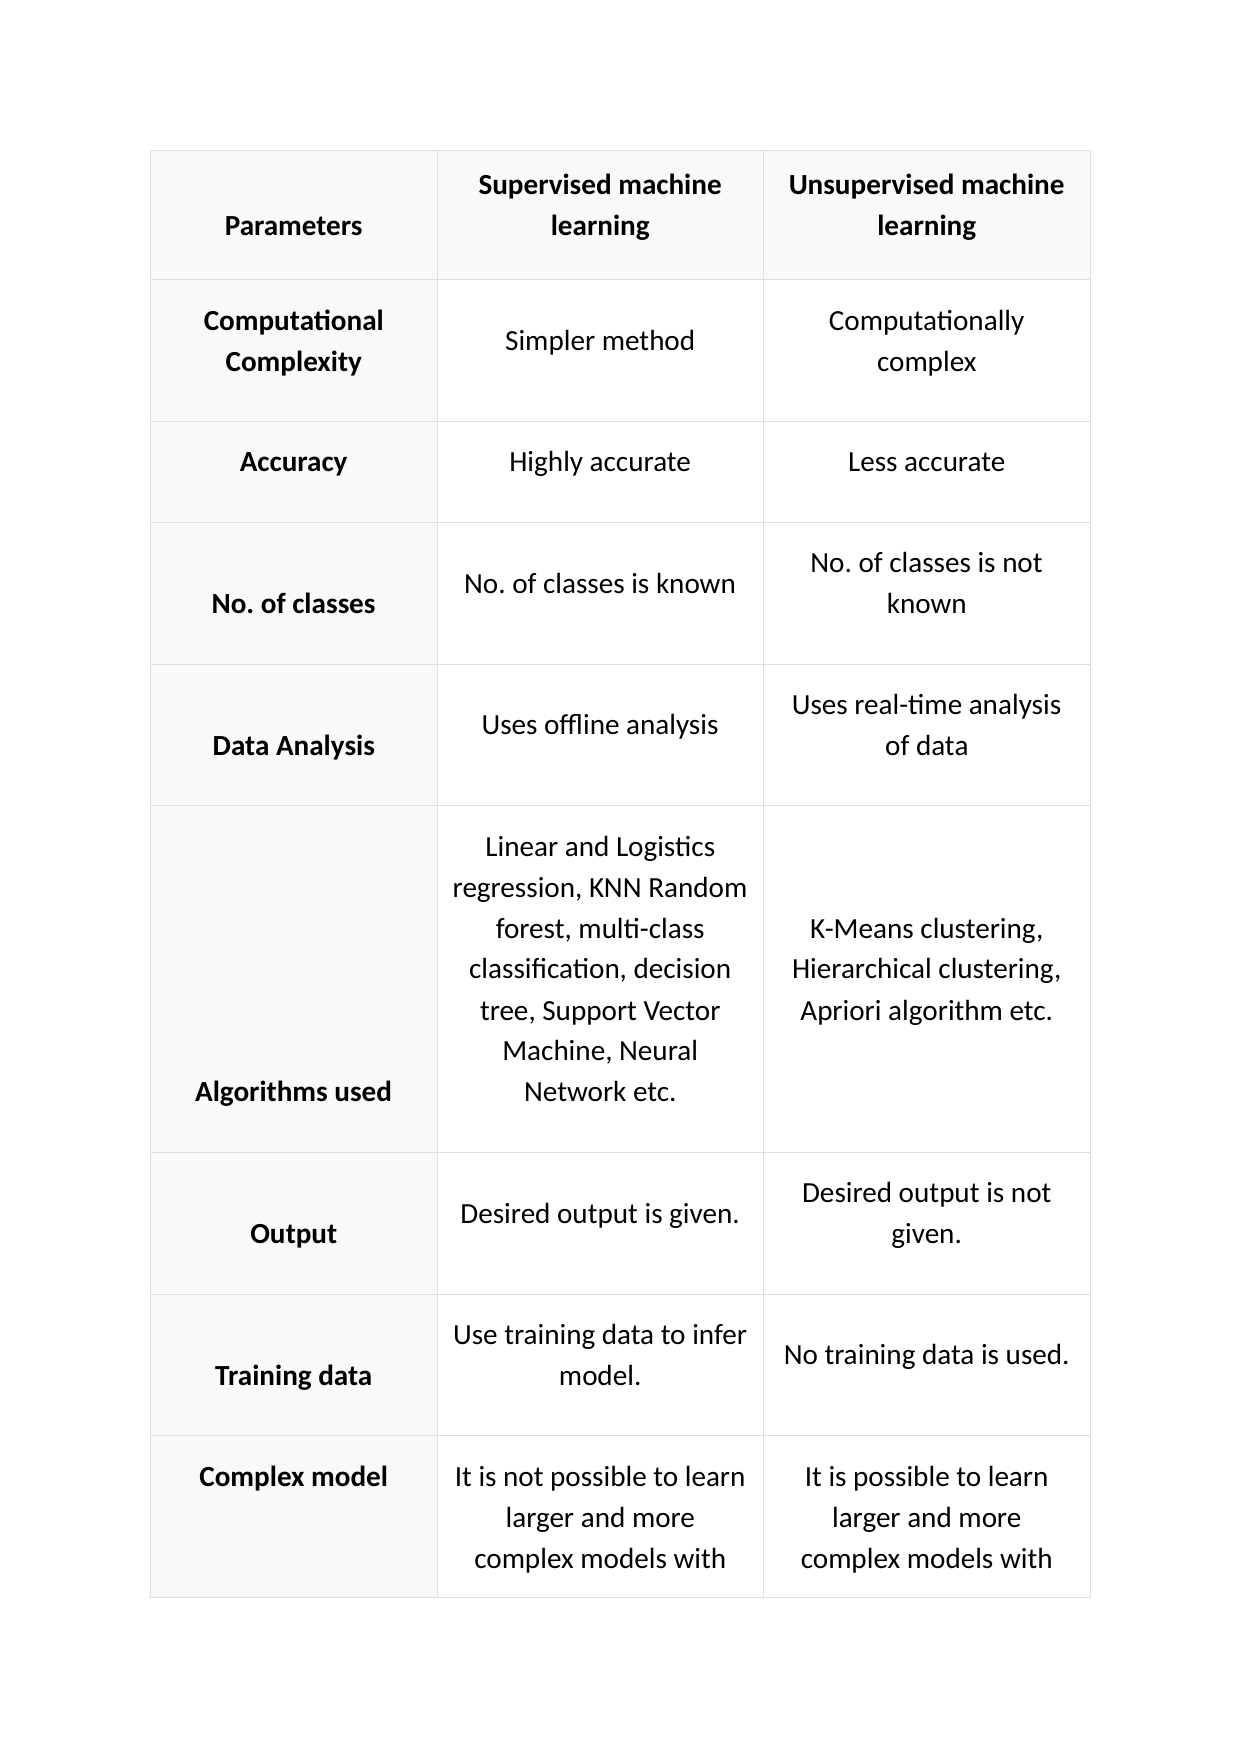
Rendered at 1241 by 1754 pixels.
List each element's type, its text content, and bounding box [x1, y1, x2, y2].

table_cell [764, 1436, 1090, 1597]
table_cell Linear and Logistics regression, KNN Random forest, multi-class classification, decision tree, Support Vector Machine, Neural Network etc. [438, 806, 763, 1152]
table_cell Computationally complex [764, 280, 1090, 421]
table_cell Uses real-time analysis of data [764, 665, 1090, 805]
table_cell Uses offline analysis [438, 665, 763, 805]
table_cell Simpler method [438, 280, 763, 421]
table_cell Computational Complexity [151, 280, 437, 421]
table_header Parameters [151, 151, 437, 279]
table_cell Output [151, 1153, 437, 1294]
table_cell No. of classes is known [438, 523, 763, 664]
table_cell Highly accurate [438, 422, 763, 522]
table_cell Training data [151, 1295, 437, 1435]
table_cell Algorithms used [151, 806, 437, 1152]
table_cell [438, 1436, 763, 1597]
table_cell Accuracy [151, 422, 437, 522]
table_cell Less accurate [764, 422, 1090, 522]
table_cell Desired output is not given. [764, 1153, 1090, 1294]
table_cell No training data is used. [764, 1295, 1090, 1435]
table_cell Data Analysis [151, 665, 437, 805]
table_cell No. of classes [151, 523, 437, 664]
table_cell No. of classes is not known [764, 523, 1090, 664]
table_cell K-Means clustering, Hierarchical clustering, Apriori algorithm etc. [764, 806, 1090, 1152]
table_header Supervised machine learning [438, 151, 763, 279]
table_cell Complex model [151, 1436, 437, 1597]
table_header Unsupervised machine learning [764, 151, 1090, 279]
table_cell Desired output is given. [438, 1153, 763, 1294]
table_cell Use training data to infer model. [438, 1295, 763, 1435]
